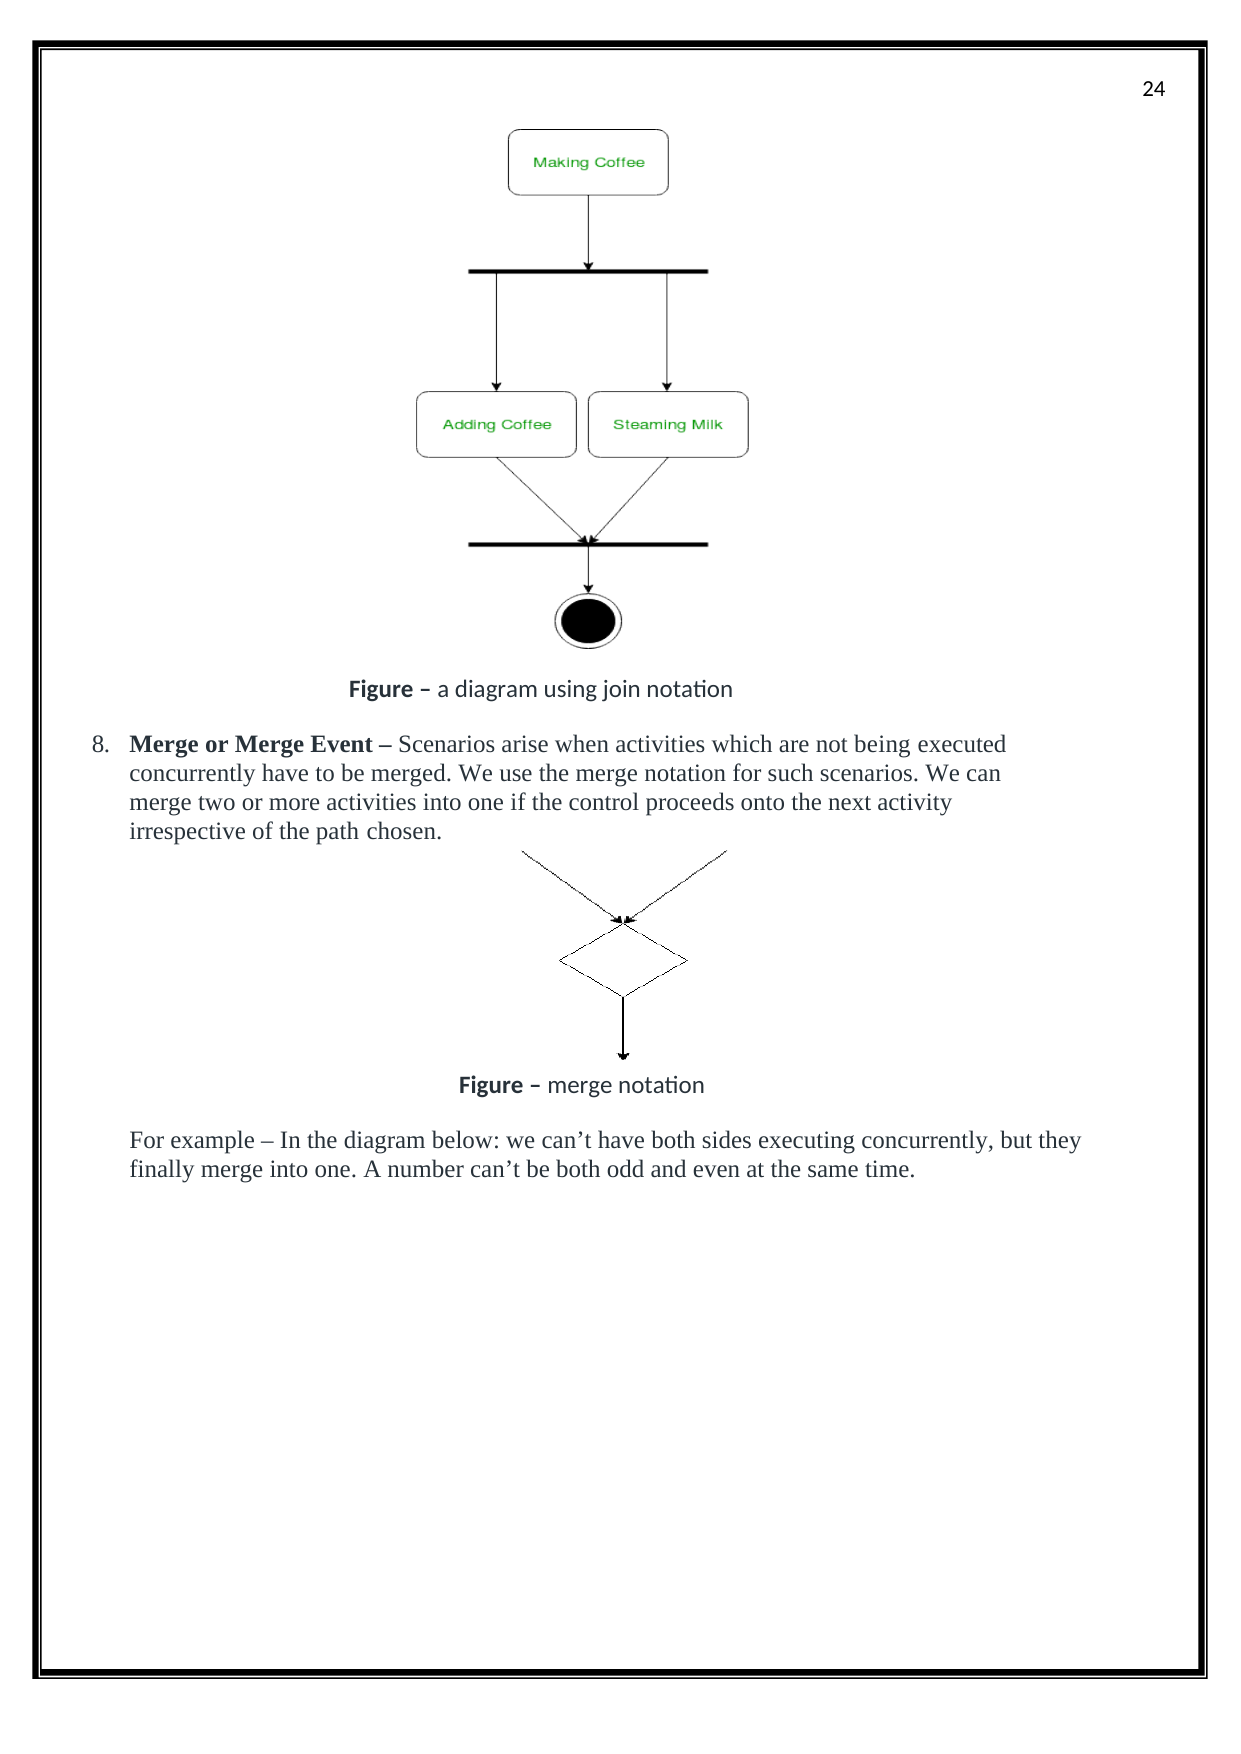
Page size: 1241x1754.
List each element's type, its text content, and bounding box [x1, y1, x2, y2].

text For example – In the diagram below: we can’t have both sides executing concurrently, but they finally merge into one. A number can’t be both odd and even at the same time. [129, 1125, 1085, 1183]
list Merge or Merge Event – Scenarios arise when activities which are not being executed concurrently have to be merged. We use the merge notation for such scenarios. We can merge two or more activities into one if the control proceeds onto the next activity irrespective of the path chosen. [92, 729, 1039, 844]
picture [521, 850, 728, 1060]
picture [416, 129, 749, 649]
text Figure – a diagram using join notation [349, 674, 1165, 704]
text Figure – merge notation [459, 850, 1165, 1100]
